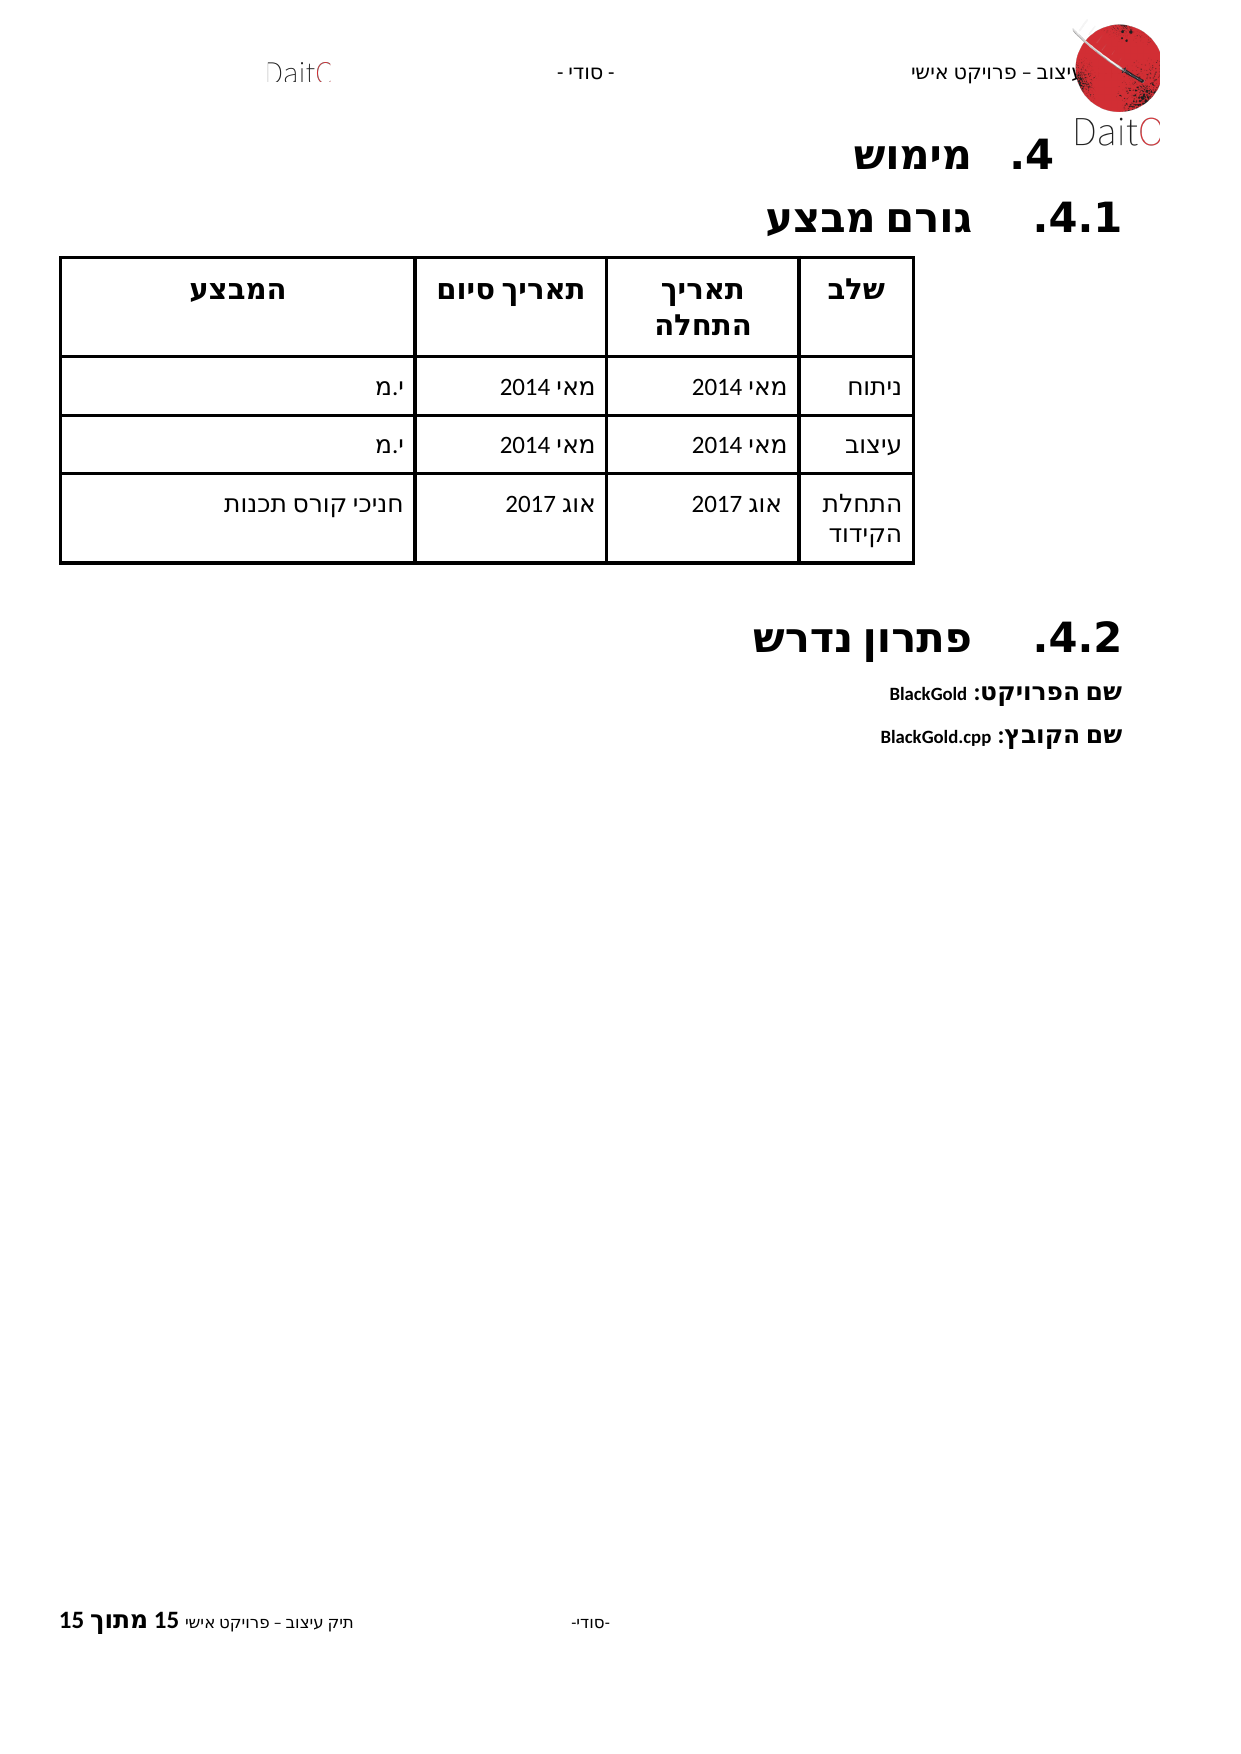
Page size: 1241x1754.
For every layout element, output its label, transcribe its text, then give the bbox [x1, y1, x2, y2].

table_header תאריך התחלה [608, 259, 797, 355]
text שם הפרויקט: BlackGold [59, 676, 1122, 706]
table_cell מאי 2014 [608, 417, 797, 472]
picture [267, 62, 331, 82]
table_header תאריך סיום [417, 259, 605, 355]
text שם הקובץ: BlackGold.cpp [59, 719, 1122, 749]
table_cell אוג 2017 [417, 475, 605, 561]
table_cell חניכי קורס תכנות [62, 475, 413, 561]
table_cell ניתוח [801, 358, 912, 414]
table_cell עיצוב [801, 417, 912, 472]
table_header שלב [801, 259, 912, 355]
table_cell התחלת הקידוד [801, 475, 912, 561]
table_cell מאי 2014 [608, 358, 797, 414]
table_header המבצע [62, 259, 413, 355]
table_cell ‏ אוג 2017 [608, 475, 797, 561]
table_cell י.מ [62, 417, 413, 472]
subtitle פתרון נדרש [59, 612, 1122, 663]
table_cell מאי 2014 [417, 358, 605, 414]
table_cell מאי 2014 [417, 417, 605, 472]
subtitle מימוש [59, 129, 1122, 180]
subtitle גורם מבצע [59, 192, 1122, 243]
table_cell י.מ [62, 358, 413, 414]
